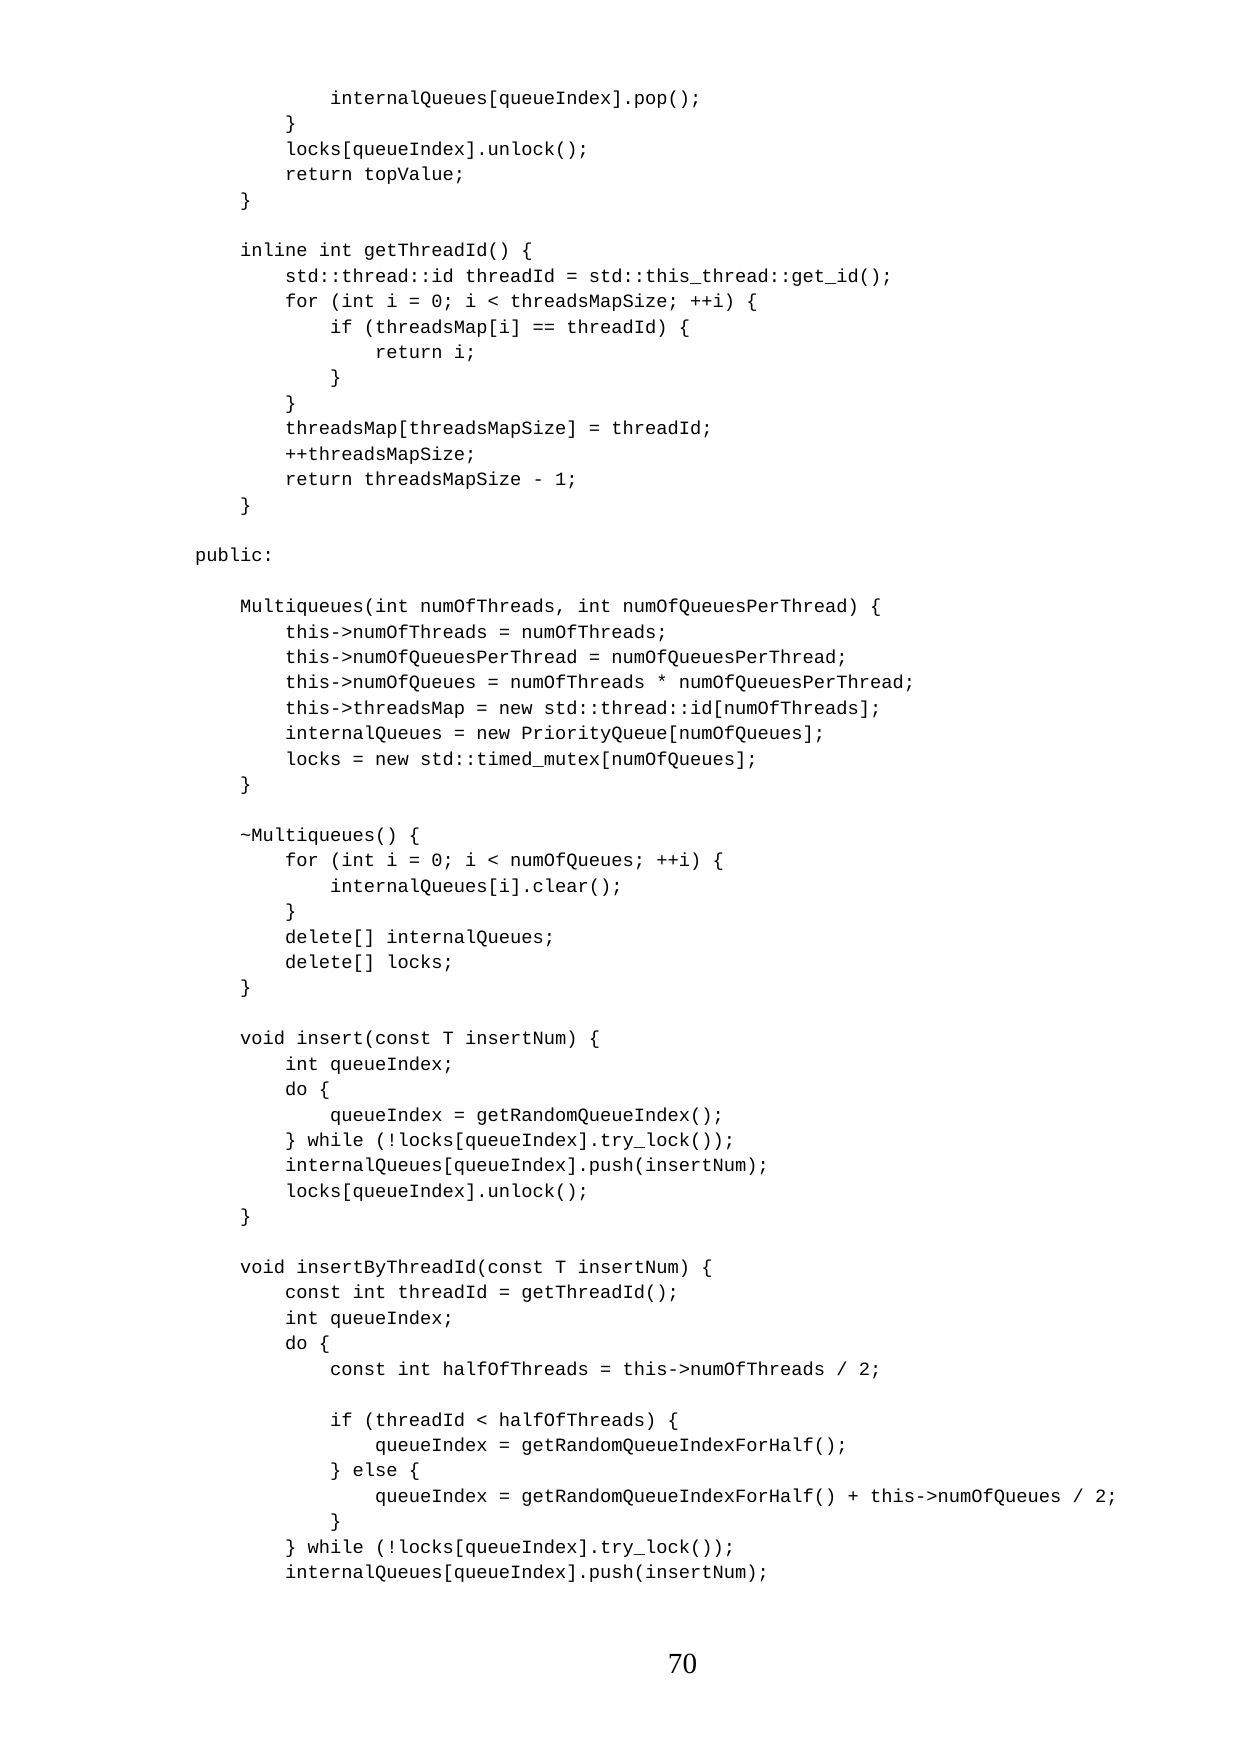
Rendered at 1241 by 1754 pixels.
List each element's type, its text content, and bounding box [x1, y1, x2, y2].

text int queueIndex; [195, 1054, 1169, 1076]
text } else { [195, 1461, 1169, 1482]
text } [195, 902, 1169, 923]
text internalQueues = new PriorityQueue[numOfQueues]; [195, 724, 1169, 745]
text public: [195, 546, 1169, 567]
text } [195, 368, 1169, 389]
text } [195, 775, 1169, 796]
text inline int getThreadId() { [195, 241, 1169, 262]
text queueIndex = getRandomQueueIndex(); [195, 1105, 1169, 1127]
text } [195, 495, 1169, 517]
text } [195, 114, 1169, 135]
text return threadsMapSize - 1; [195, 470, 1169, 491]
text this->numOfQueuesPerThread = numOfQueuesPerThread; [195, 648, 1169, 669]
text } while (!locks[queueIndex].try_lock()); [195, 1537, 1169, 1559]
text } [195, 1512, 1169, 1533]
text internalQueues[queueIndex].pop(); [195, 89, 1169, 110]
text } [195, 1207, 1169, 1228]
text ~Multiqueues() { [195, 826, 1169, 847]
text this->threadsMap = new std::thread::id[numOfThreads]; [195, 699, 1169, 720]
text this->numOfQueues = numOfThreads * numOfQueuesPerThread; [195, 673, 1169, 694]
text do { [195, 1080, 1169, 1101]
text for (int i = 0; i < threadsMapSize; ++i) { [195, 292, 1169, 313]
text internalQueues[queueIndex].push(insertNum); [195, 1563, 1169, 1584]
text do { [195, 1334, 1169, 1355]
text } while (!locks[queueIndex].try_lock()); [195, 1131, 1169, 1152]
text return i; [195, 343, 1169, 364]
text } [195, 978, 1169, 999]
text if (threadsMap[i] == threadId) { [195, 317, 1169, 339]
text locks[queueIndex].unlock(); [195, 139, 1169, 161]
text void insert(const T insertNum) { [195, 1029, 1169, 1050]
text internalQueues[queueIndex].push(insertNum); [195, 1156, 1169, 1177]
text for (int i = 0; i < numOfQueues; ++i) { [195, 851, 1169, 872]
text } [195, 190, 1169, 212]
text ++threadsMapSize; [195, 444, 1169, 466]
text threadsMap[threadsMapSize] = threadId; [195, 419, 1169, 440]
text const int halfOfThreads = this->numOfThreads / 2; [195, 1359, 1169, 1381]
text Multiqueues(int numOfThreads, int numOfQueuesPerThread) { [195, 597, 1169, 618]
text delete[] locks; [195, 953, 1169, 974]
text locks[queueIndex].unlock(); [195, 1182, 1169, 1203]
text } [195, 394, 1169, 415]
text const int threadId = getThreadId(); [195, 1283, 1169, 1304]
text queueIndex = getRandomQueueIndexForHalf() + this->numOfQueues / 2; [195, 1487, 1169, 1508]
text void insertByThreadId(const T insertNum) { [195, 1258, 1169, 1279]
text int queueIndex; [195, 1309, 1169, 1330]
text locks = new std::timed_mutex[numOfQueues]; [195, 749, 1169, 771]
text this->numOfThreads = numOfThreads; [195, 622, 1169, 644]
text if (threadId < halfOfThreads) { [195, 1410, 1169, 1432]
text queueIndex = getRandomQueueIndexForHalf(); [195, 1436, 1169, 1457]
text delete[] internalQueues; [195, 927, 1169, 949]
text return topValue; [195, 165, 1169, 186]
text std::thread::id threadId = std::this_thread::get_id(); [195, 267, 1169, 288]
text internalQueues[i].clear(); [195, 877, 1169, 898]
